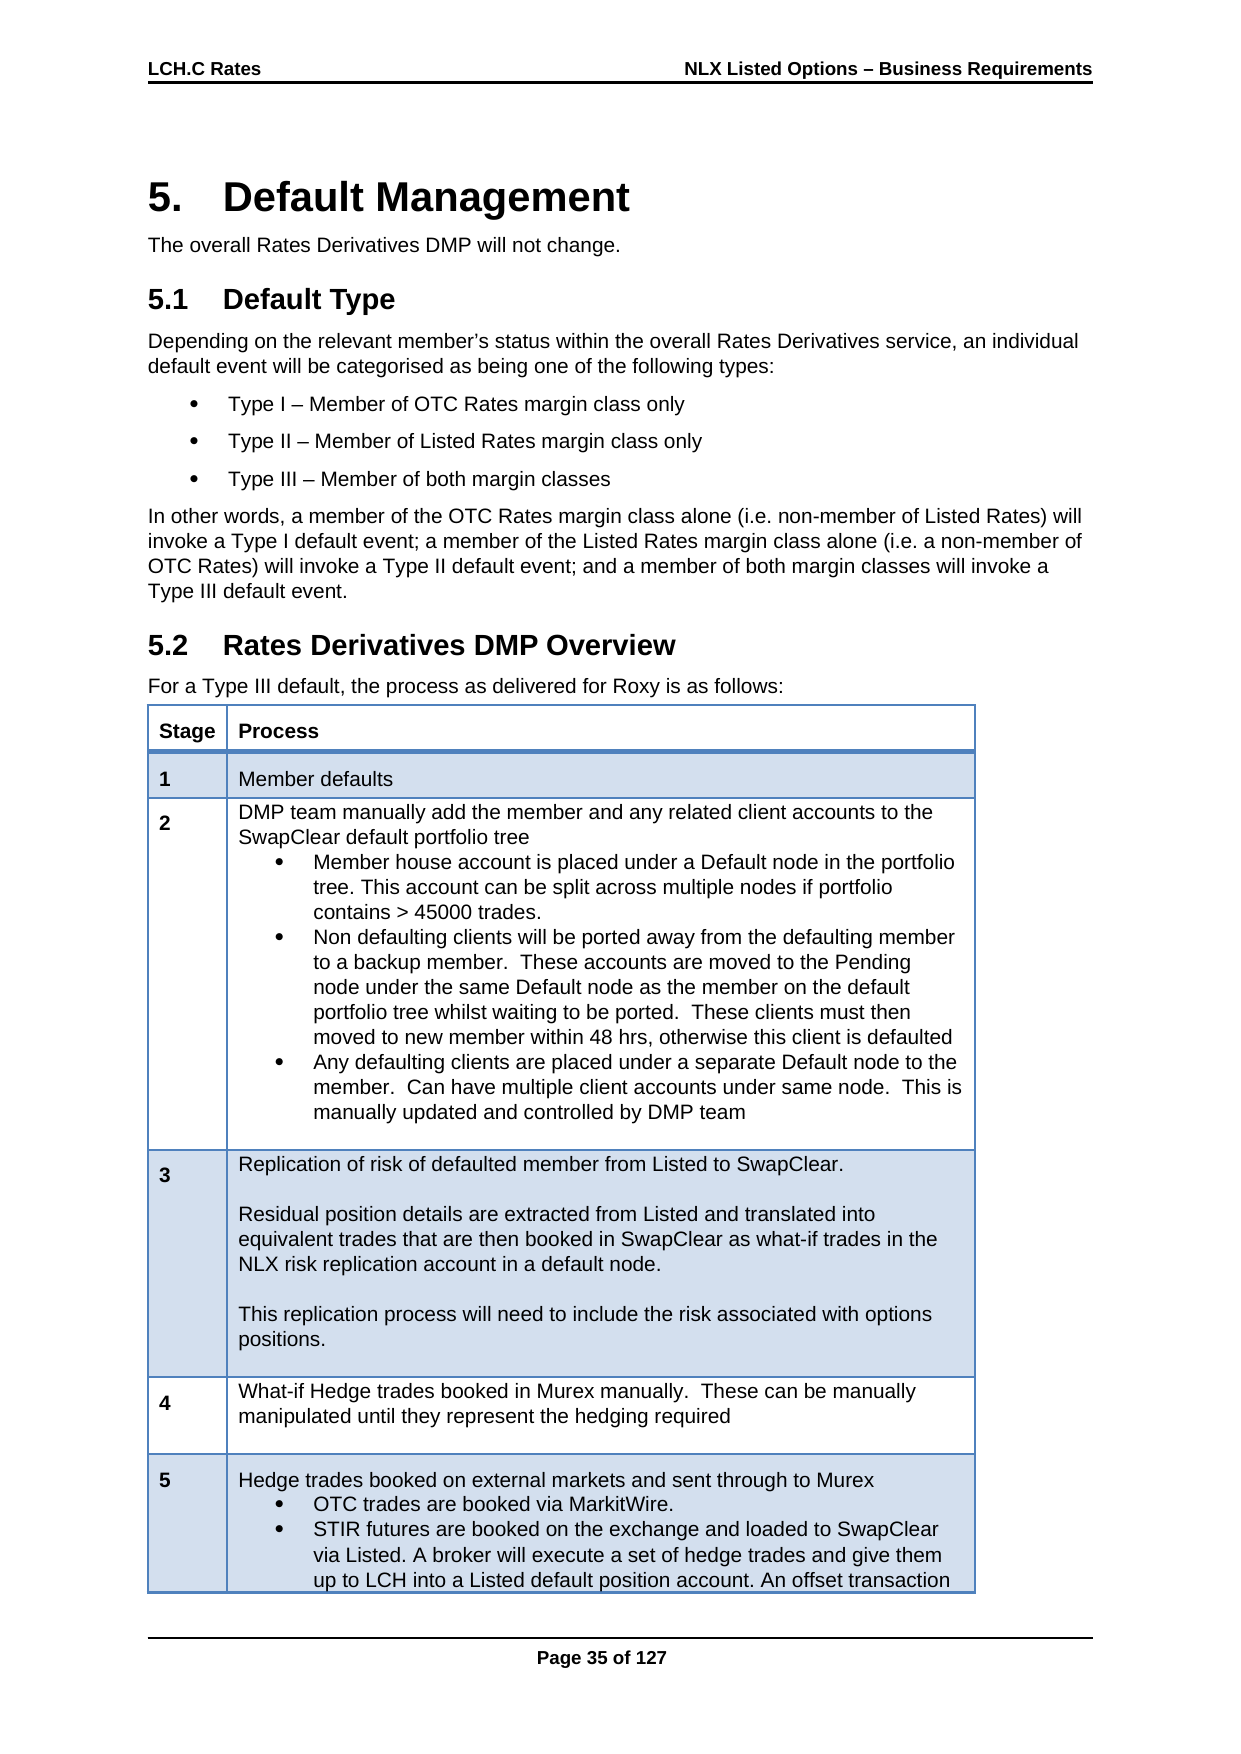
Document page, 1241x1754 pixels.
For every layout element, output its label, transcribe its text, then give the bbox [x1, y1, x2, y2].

table_cell 4 [149, 1378, 226, 1453]
table_cell 1 [149, 754, 226, 797]
table_cell Replication of risk of defaulted member from Listed to SwapClear. Residual position details are extracted from Listed and translated into equivalent trades that are then booked in SwapClear as what-if trades in the NLX risk replication account in a default node. This replication process will need to include the risk associated with options positions. [228, 1151, 974, 1376]
subtitle Default Management [148, 173, 1093, 221]
subtitle Default Type [148, 282, 1093, 316]
table_cell DMP team manually add the member and any related client accounts to the SwapClear default portfolio tree Member house account is placed under a Default node in the portfolio tree. This account can be split across multiple nodes if portfolio contains > 45000 trades. Non defaulting clients will be ported away from the defaulting member to a backup member. These accounts are moved to the Pending node under the same Default node as the member on the default portfolio tree whilst waiting to be ported. These clients must then moved to new member within 48 hrs, otherwise this client is defaulted Any defaulting clients are placed under a separate Default node to the member. Can have multiple client accounts under same node. This is manually updated and controlled by DMP team [228, 799, 974, 1149]
list Type III – Member of both margin classes [190, 466, 1093, 491]
table_header Process [228, 706, 974, 749]
list Type II – Member of Listed Rates margin class only [190, 428, 1093, 453]
subtitle Rates Derivatives DMP Overview [148, 628, 1093, 662]
table_header Stage [149, 706, 226, 749]
text The overall Rates Derivatives DMP will not change. [148, 233, 1093, 257]
table_cell 5 [149, 1455, 226, 1591]
list Type I – Member of OTC Rates margin class only [190, 391, 1093, 416]
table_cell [228, 1455, 974, 1591]
text For a Type III default, the process as delivered for Roxy is as follows: [148, 674, 1093, 698]
text In other words, a member of the OTC Rates margin class alone (i.e. non-member of Listed Rates) will invoke a Type I default event; a member of the Listed Rates margin class alone (i.e. a non-member of OTC Rates) will invoke a Type II default event; and a member of both margin classes will invoke a Type III default event. [148, 503, 1093, 603]
table_cell 2 [149, 799, 226, 1149]
table_cell 3 [149, 1151, 226, 1376]
table_cell What-if Hedge trades booked in Murex manually. These can be manually manipulated until they represent the hedging required [228, 1378, 974, 1453]
table_cell Member defaults [228, 754, 974, 797]
text Depending on the relevant member’s status within the overall Rates Derivatives service, an individual default event will be categorised as being one of the following types: [148, 328, 1093, 378]
